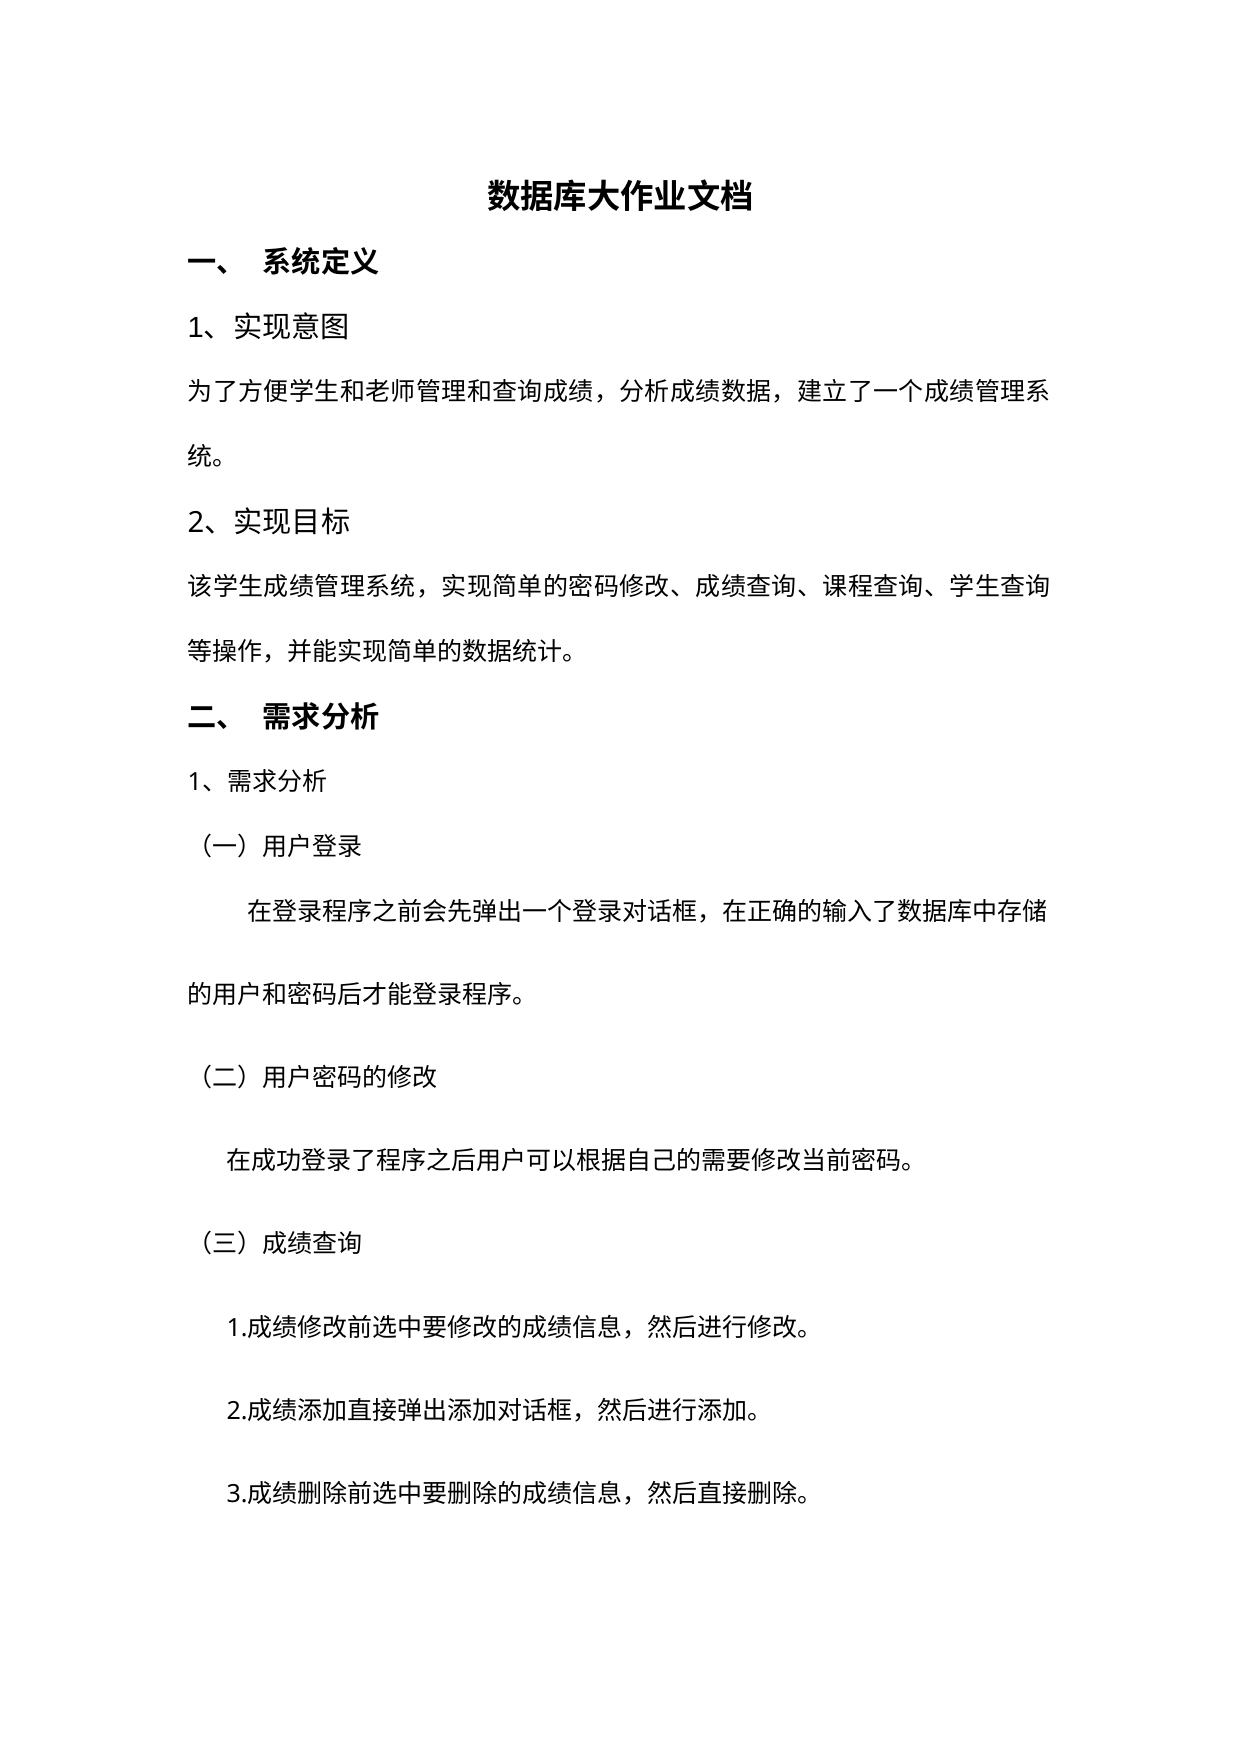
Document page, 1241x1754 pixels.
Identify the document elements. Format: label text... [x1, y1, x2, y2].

text （一）用户登录 [187, 812, 1053, 877]
text 在成功登录了程序之后用户可以根据自己的需要修改当前密码。 [187, 1126, 1053, 1191]
text 1.成绩修改前选中要修改的成绩信息，然后进行修改。 [187, 1293, 1053, 1358]
text 数据库大作业文档 [187, 162, 1053, 227]
text 该学生成绩管理系统，实现简单的密码修改、成绩查询、课程查询、学生查询等操作，并能实现简单的数据统计。 [187, 552, 1053, 682]
text （三）成绩查询 [187, 1209, 1053, 1274]
text 在登录程序之前会先弹出一个登录对话框，在正确的输入了数据库中存储 [187, 877, 1053, 942]
text 3.成绩删除前选中要删除的成绩信息，然后直接删除。 [187, 1459, 1053, 1524]
list 系统定义 [187, 227, 1053, 292]
text 的用户和密码后才能登录程序。 [187, 960, 1053, 1025]
text 2、实现目标 [187, 487, 1053, 552]
list 需求分析 [187, 682, 1053, 747]
text 为了方便学生和老师管理和查询成绩，分析成绩数据，建立了一个成绩管理系统。 [187, 357, 1053, 487]
text 1、实现意图 [187, 292, 1053, 357]
text 2.成绩添加直接弹出添加对话框，然后进行添加。 [187, 1376, 1053, 1441]
text （二）用户密码的修改 [187, 1043, 1053, 1108]
text 1、需求分析 [187, 747, 1053, 812]
